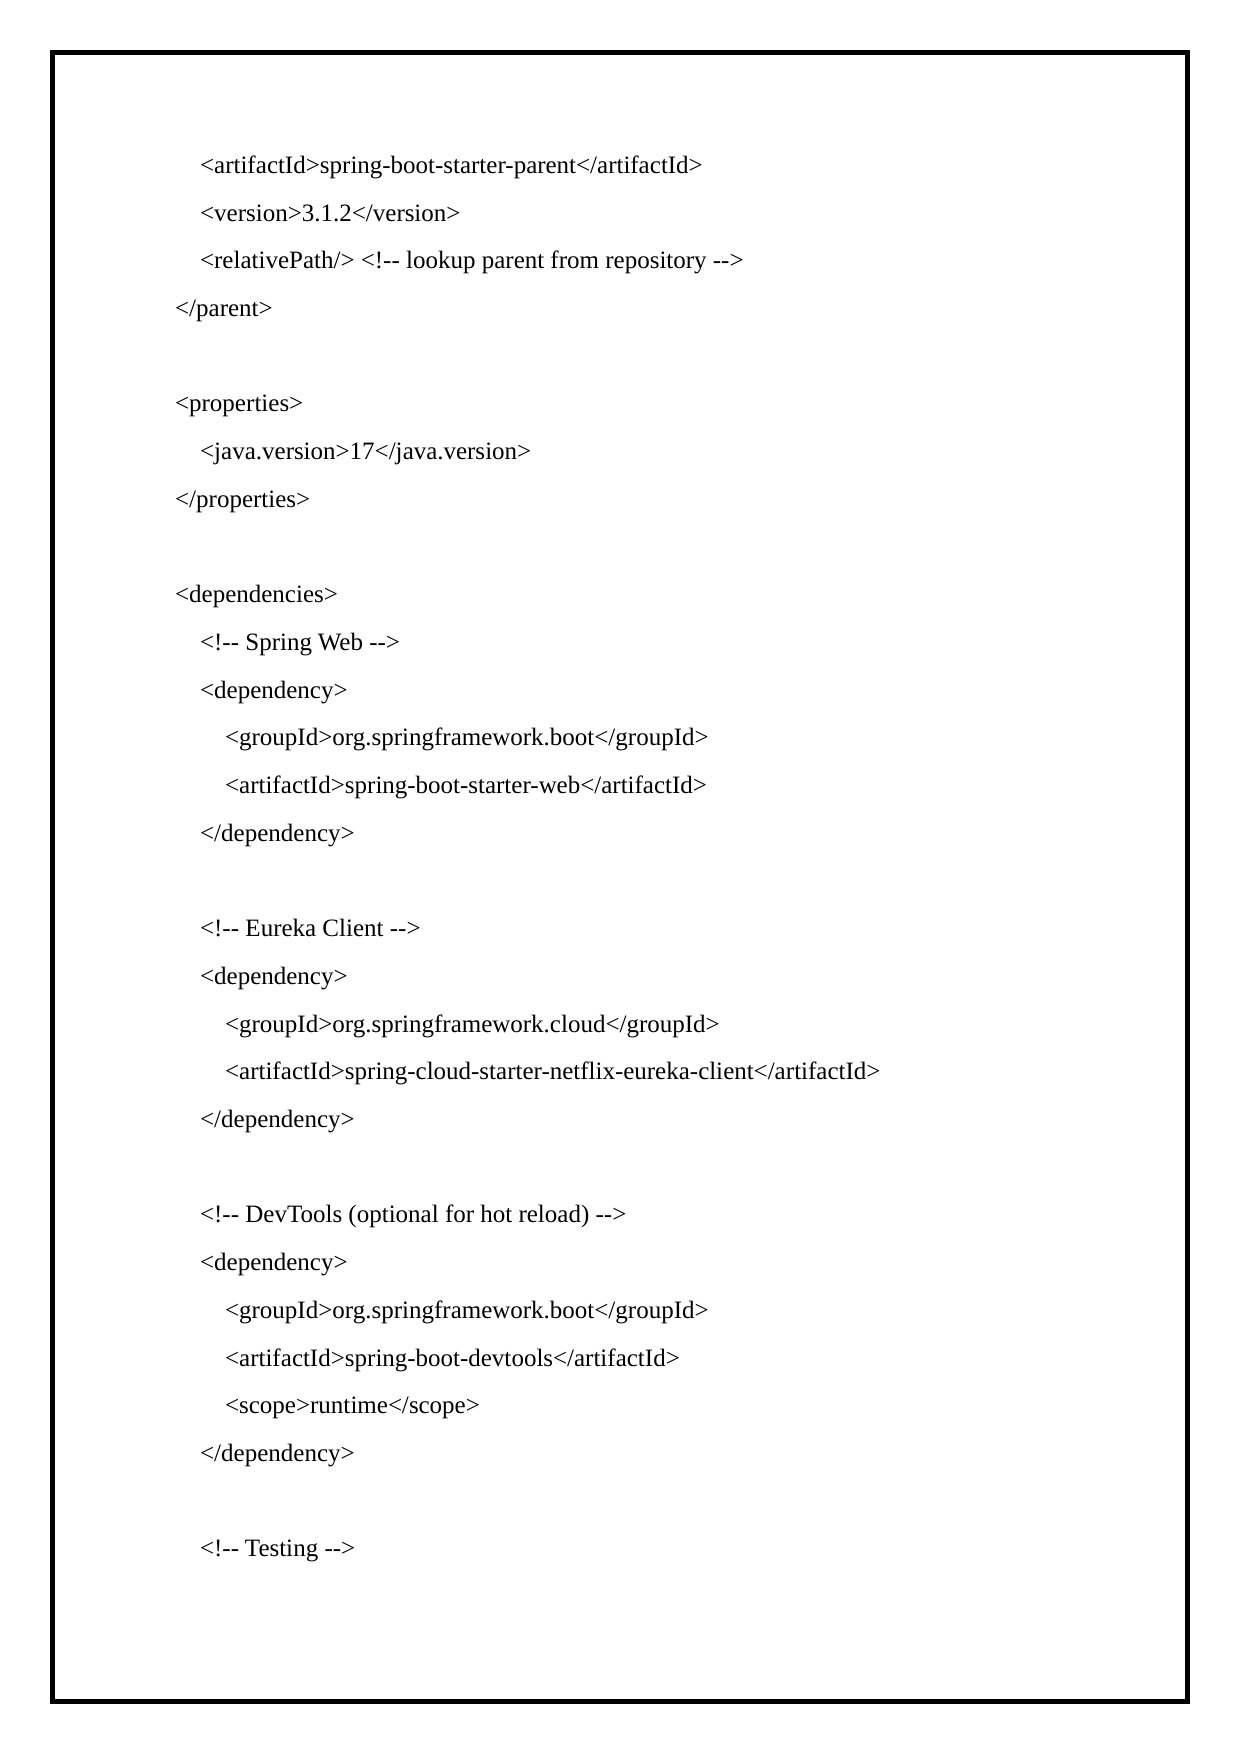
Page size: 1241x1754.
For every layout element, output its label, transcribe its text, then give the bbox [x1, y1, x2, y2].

text </dependency> [150, 818, 1090, 847]
text <artifactId>spring-boot-starter-web</artifactId> [150, 770, 1090, 799]
text <!-- Spring Web --> [150, 627, 1090, 656]
text <dependencies> [150, 579, 1090, 608]
text <java.version>17</java.version> [150, 436, 1090, 465]
text <version>3.1.2</version> [150, 198, 1090, 226]
text <!-- DevTools (optional for hot reload) --> [150, 1199, 1090, 1228]
text <!-- Testing --> [150, 1533, 1090, 1562]
text </parent> [150, 293, 1090, 322]
text <dependency> [150, 961, 1090, 990]
text <groupId>org.springframework.boot</groupId> [150, 722, 1090, 751]
text </dependency> [150, 1104, 1090, 1133]
text </dependency> [150, 1438, 1090, 1467]
text <properties> [150, 388, 1090, 417]
text <groupId>org.springframework.cloud</groupId> [150, 1009, 1090, 1037]
text <scope>runtime</scope> [150, 1390, 1090, 1419]
text <!-- Eureka Client --> [150, 913, 1090, 942]
text <dependency> [150, 675, 1090, 703]
text <dependency> [150, 1247, 1090, 1276]
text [150, 1295, 1090, 1324]
text <artifactId>spring-cloud-starter-netflix-eureka-client</artifactId> [150, 1056, 1090, 1085]
text </properties> [150, 484, 1090, 513]
text <artifactId>spring-boot-devtools</artifactId> [150, 1343, 1090, 1371]
text <artifactId>spring-boot-starter-parent</artifactId> [150, 150, 1090, 179]
text <relativePath/> <!-- lookup parent from repository --> [150, 245, 1090, 274]
